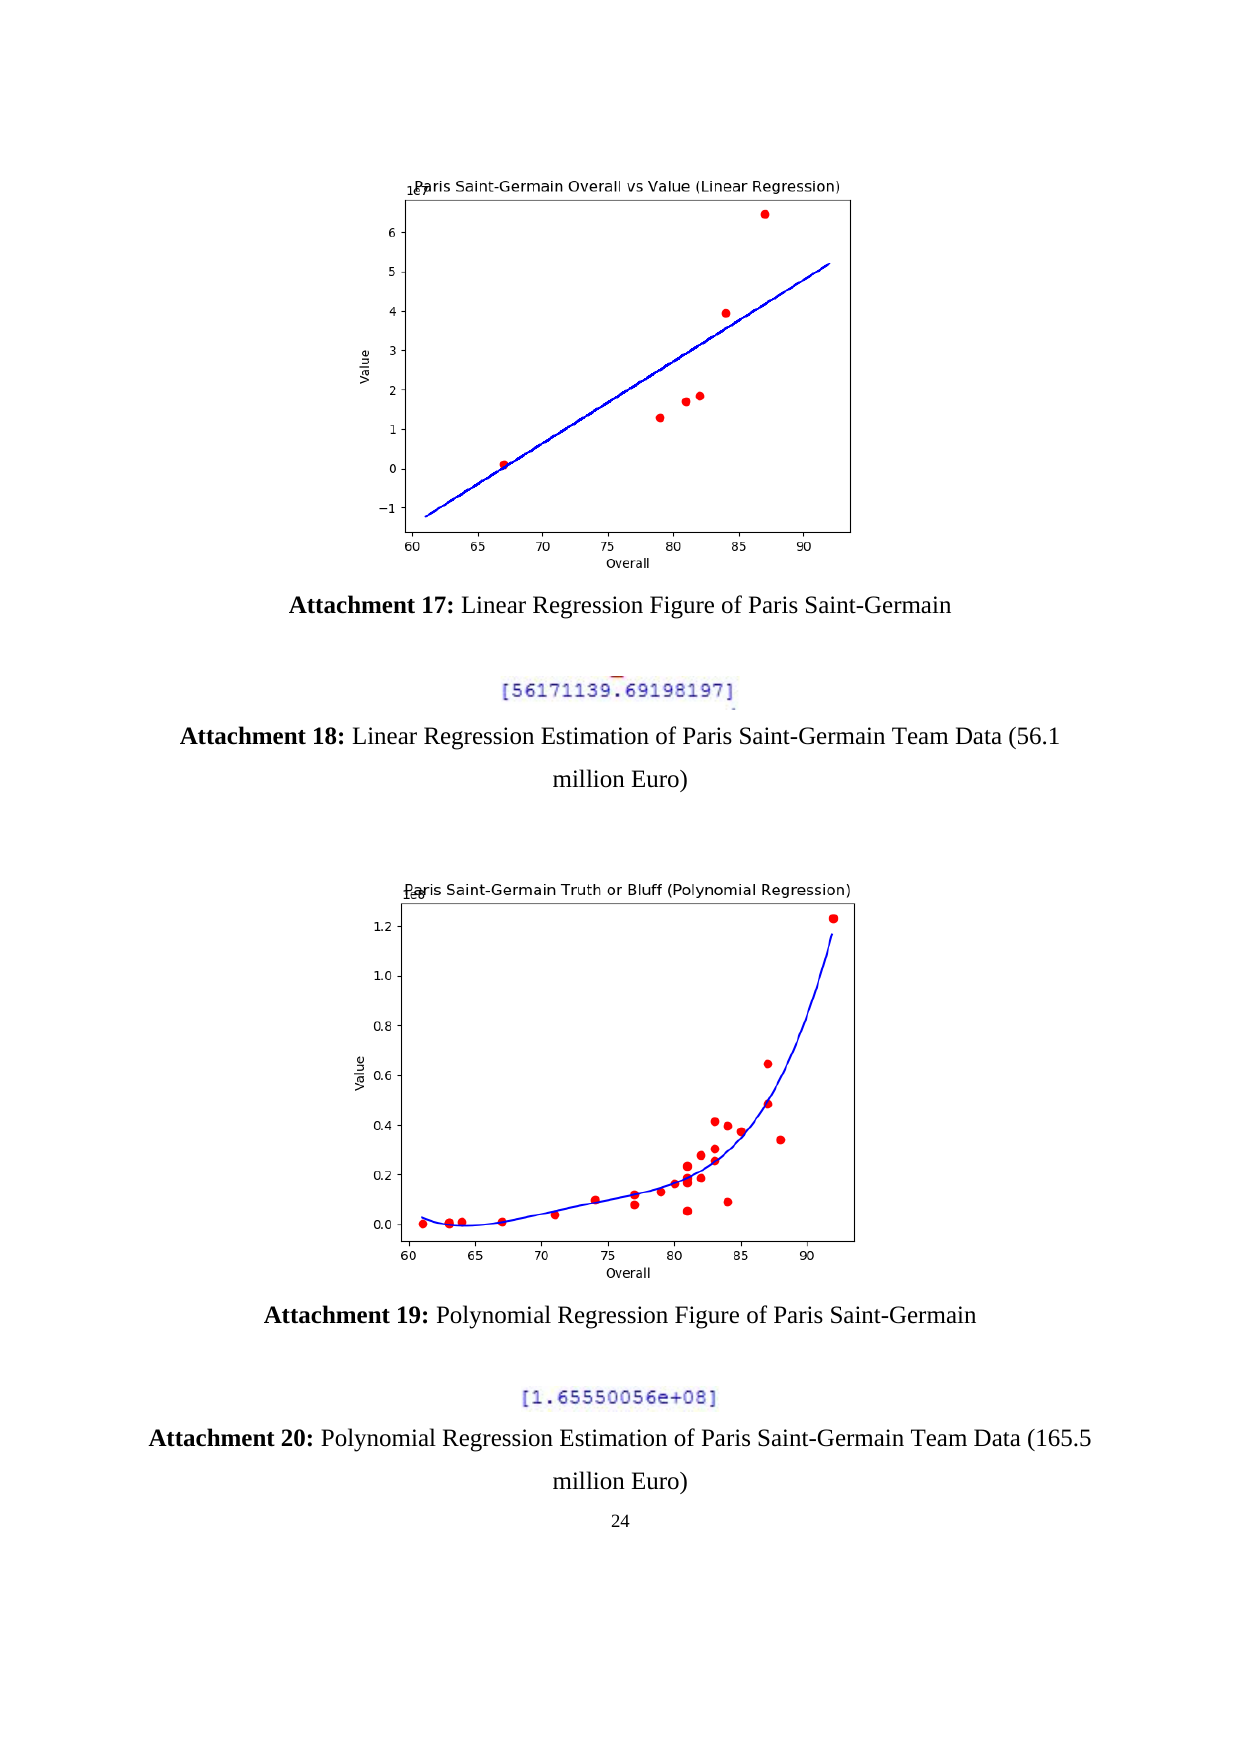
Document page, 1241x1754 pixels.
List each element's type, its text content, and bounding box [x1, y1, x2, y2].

picture [333, 147, 907, 579]
text Attachment 20: Polynomial Regression Estimation of Paris Saint-Germain Team Data (165.5 million Euro) [148, 1423, 1093, 1495]
picture [328, 850, 912, 1289]
text Attachment 17: Linear Regression Figure of Paris Saint-Germain [148, 590, 1093, 619]
picture [500, 676, 740, 710]
picture [521, 1386, 720, 1412]
text 24 [148, 1509, 1093, 1531]
text Attachment 19: Polynomial Regression Figure of Paris Saint-Germain [148, 1300, 1093, 1329]
text Attachment 18: Linear Regression Estimation of Paris Saint-Germain Team Data (56.1 million Euro) [148, 721, 1093, 793]
